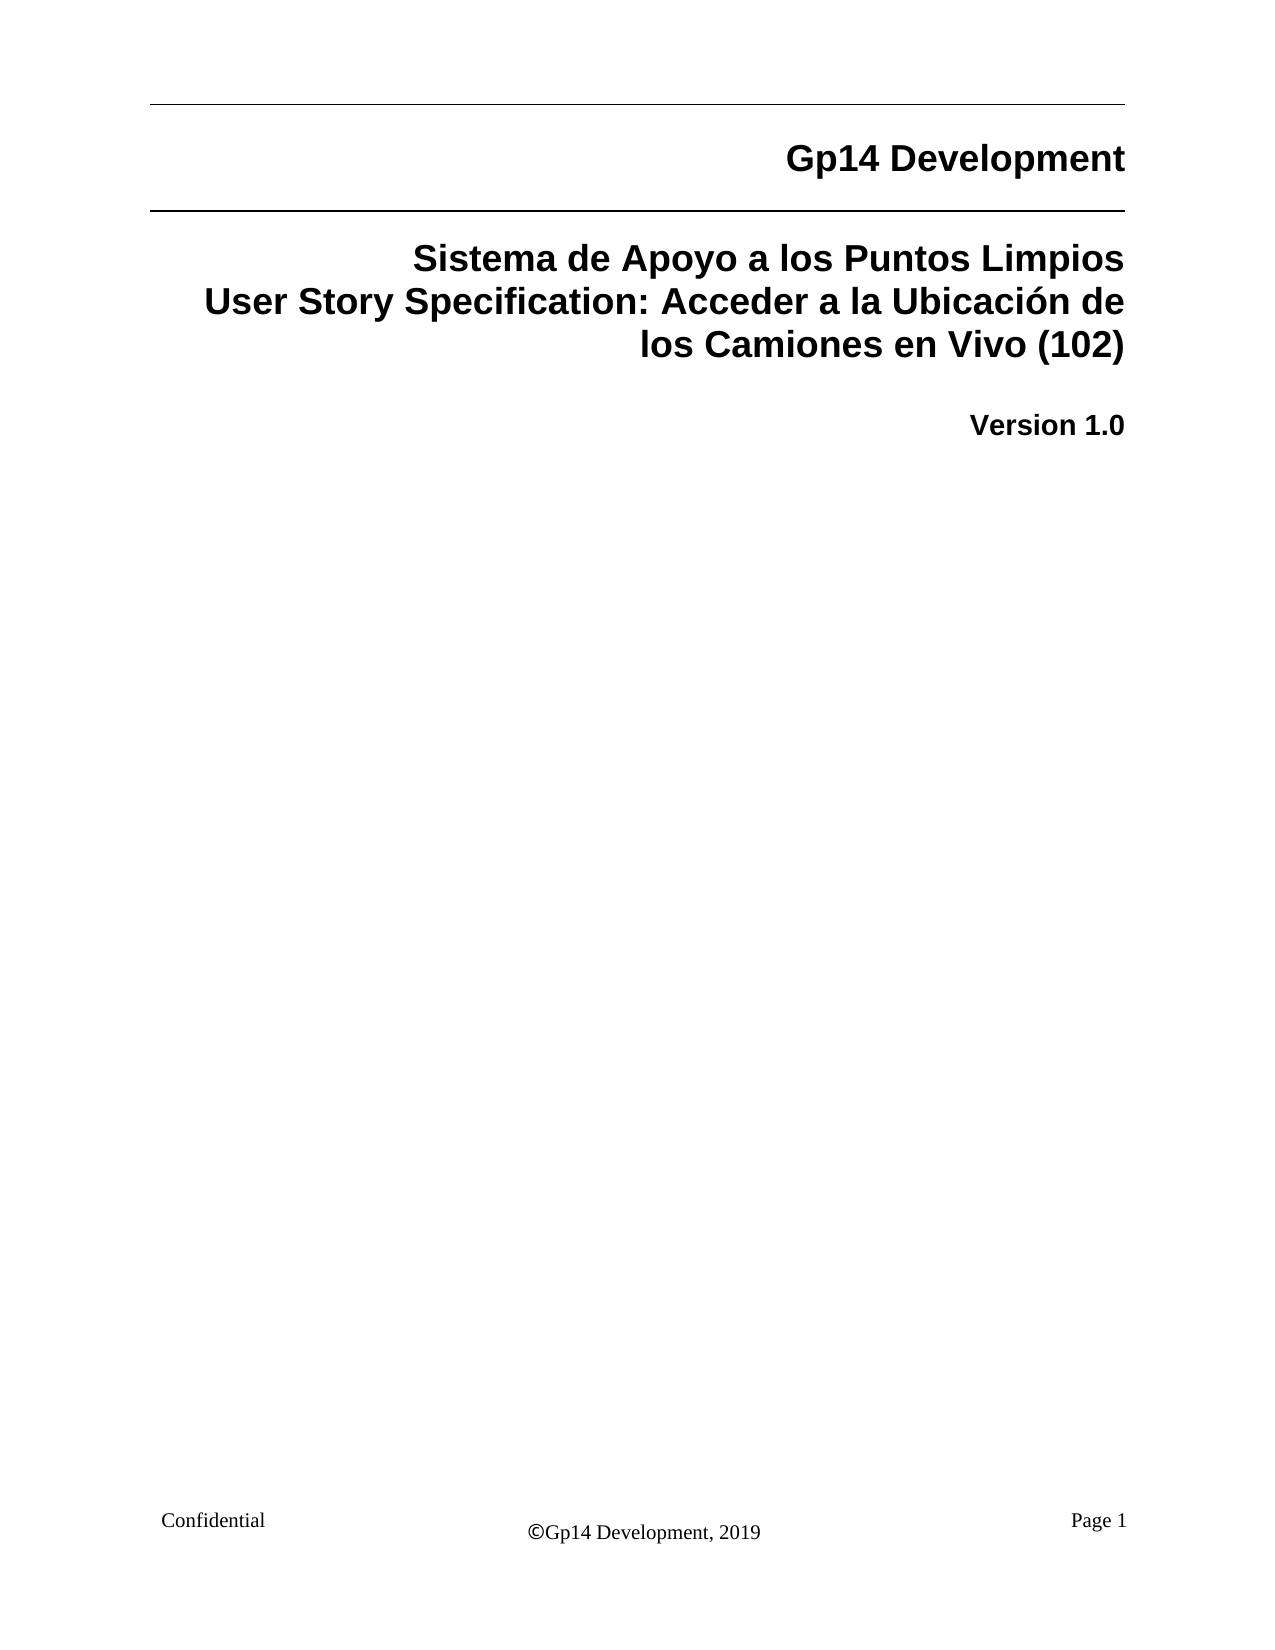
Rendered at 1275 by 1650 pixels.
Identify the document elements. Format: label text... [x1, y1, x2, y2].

text User Story Specification: Acceder a la Ubicación de los Camiones en Vivo (102) [150, 279, 1125, 365]
text Version 1.0 [150, 408, 1125, 442]
text Sistema de Apoyo a los Puntos Limpios [150, 236, 1125, 279]
